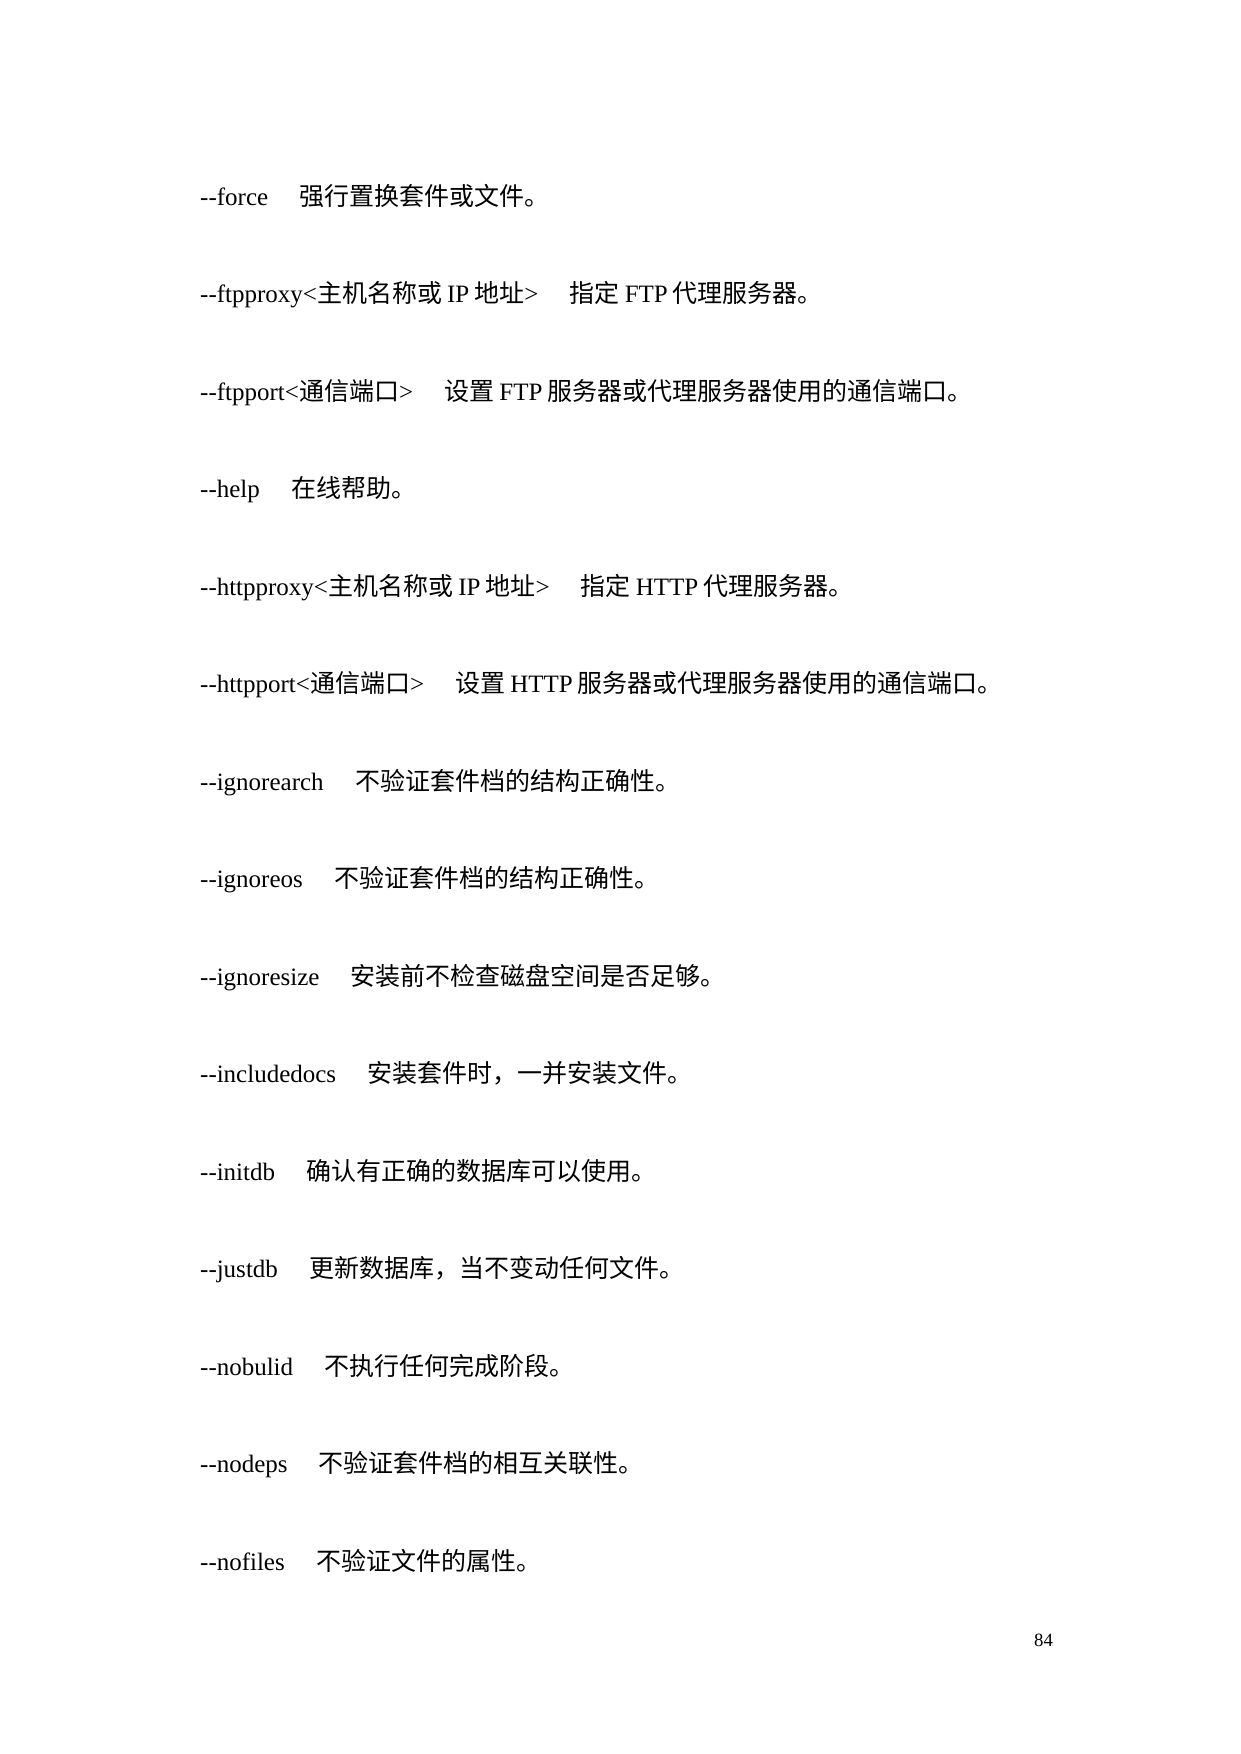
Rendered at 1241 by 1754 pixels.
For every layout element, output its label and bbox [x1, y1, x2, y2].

text [187, 162, 1053, 1592]
